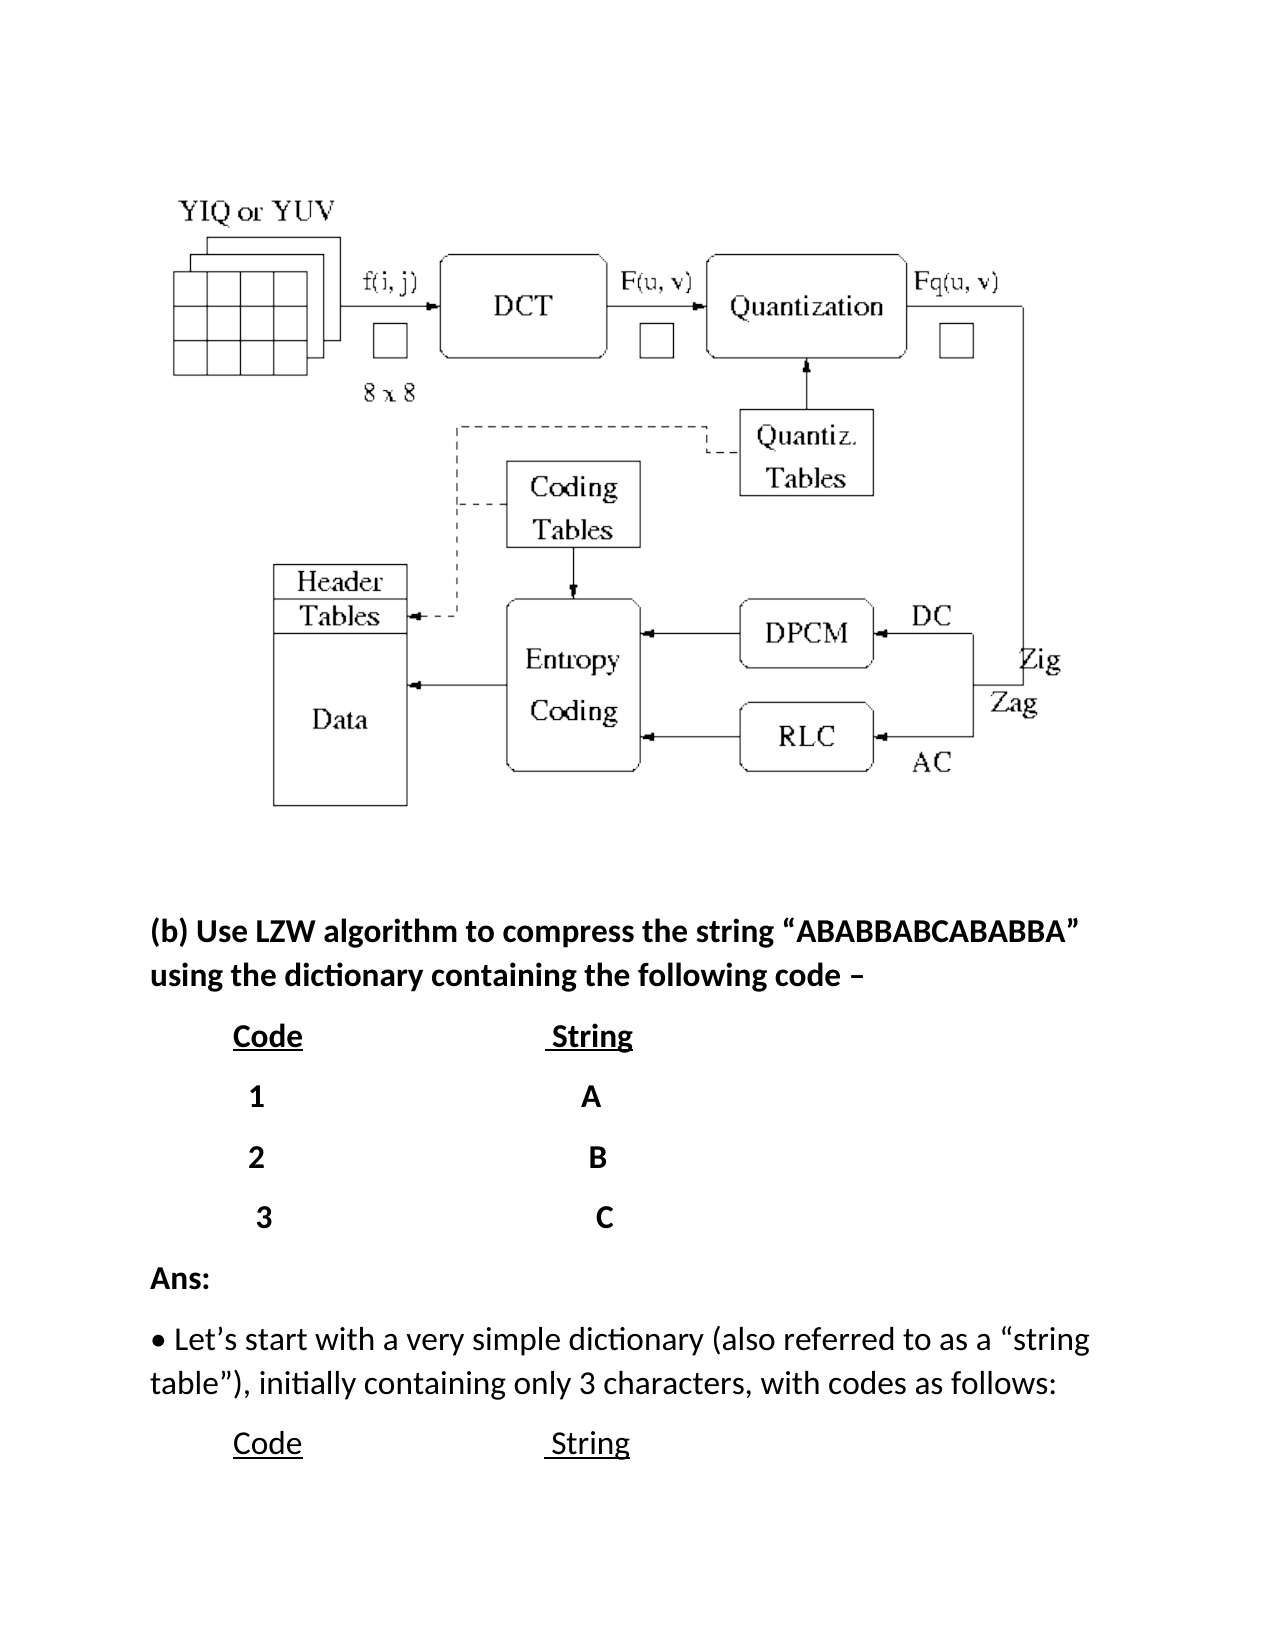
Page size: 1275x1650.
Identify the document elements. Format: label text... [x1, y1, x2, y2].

text 3 C [150, 1196, 1125, 1237]
text • Let’s start with a very simple dictionary (also referred to as a “string table”), initially containing only 3 characters, with codes as follows: [150, 1318, 1125, 1402]
text (b) Use LZW algorithm to compress the string “ABABBABCABABBA” using the dictionary containing the following code – [150, 910, 1125, 995]
picture [150, 150, 1125, 831]
text Code String [150, 1422, 1125, 1463]
text 2 B [150, 1136, 1125, 1177]
text 1 A [150, 1075, 1125, 1116]
text Ans: [150, 1257, 1125, 1298]
text Code String [150, 1014, 1125, 1055]
